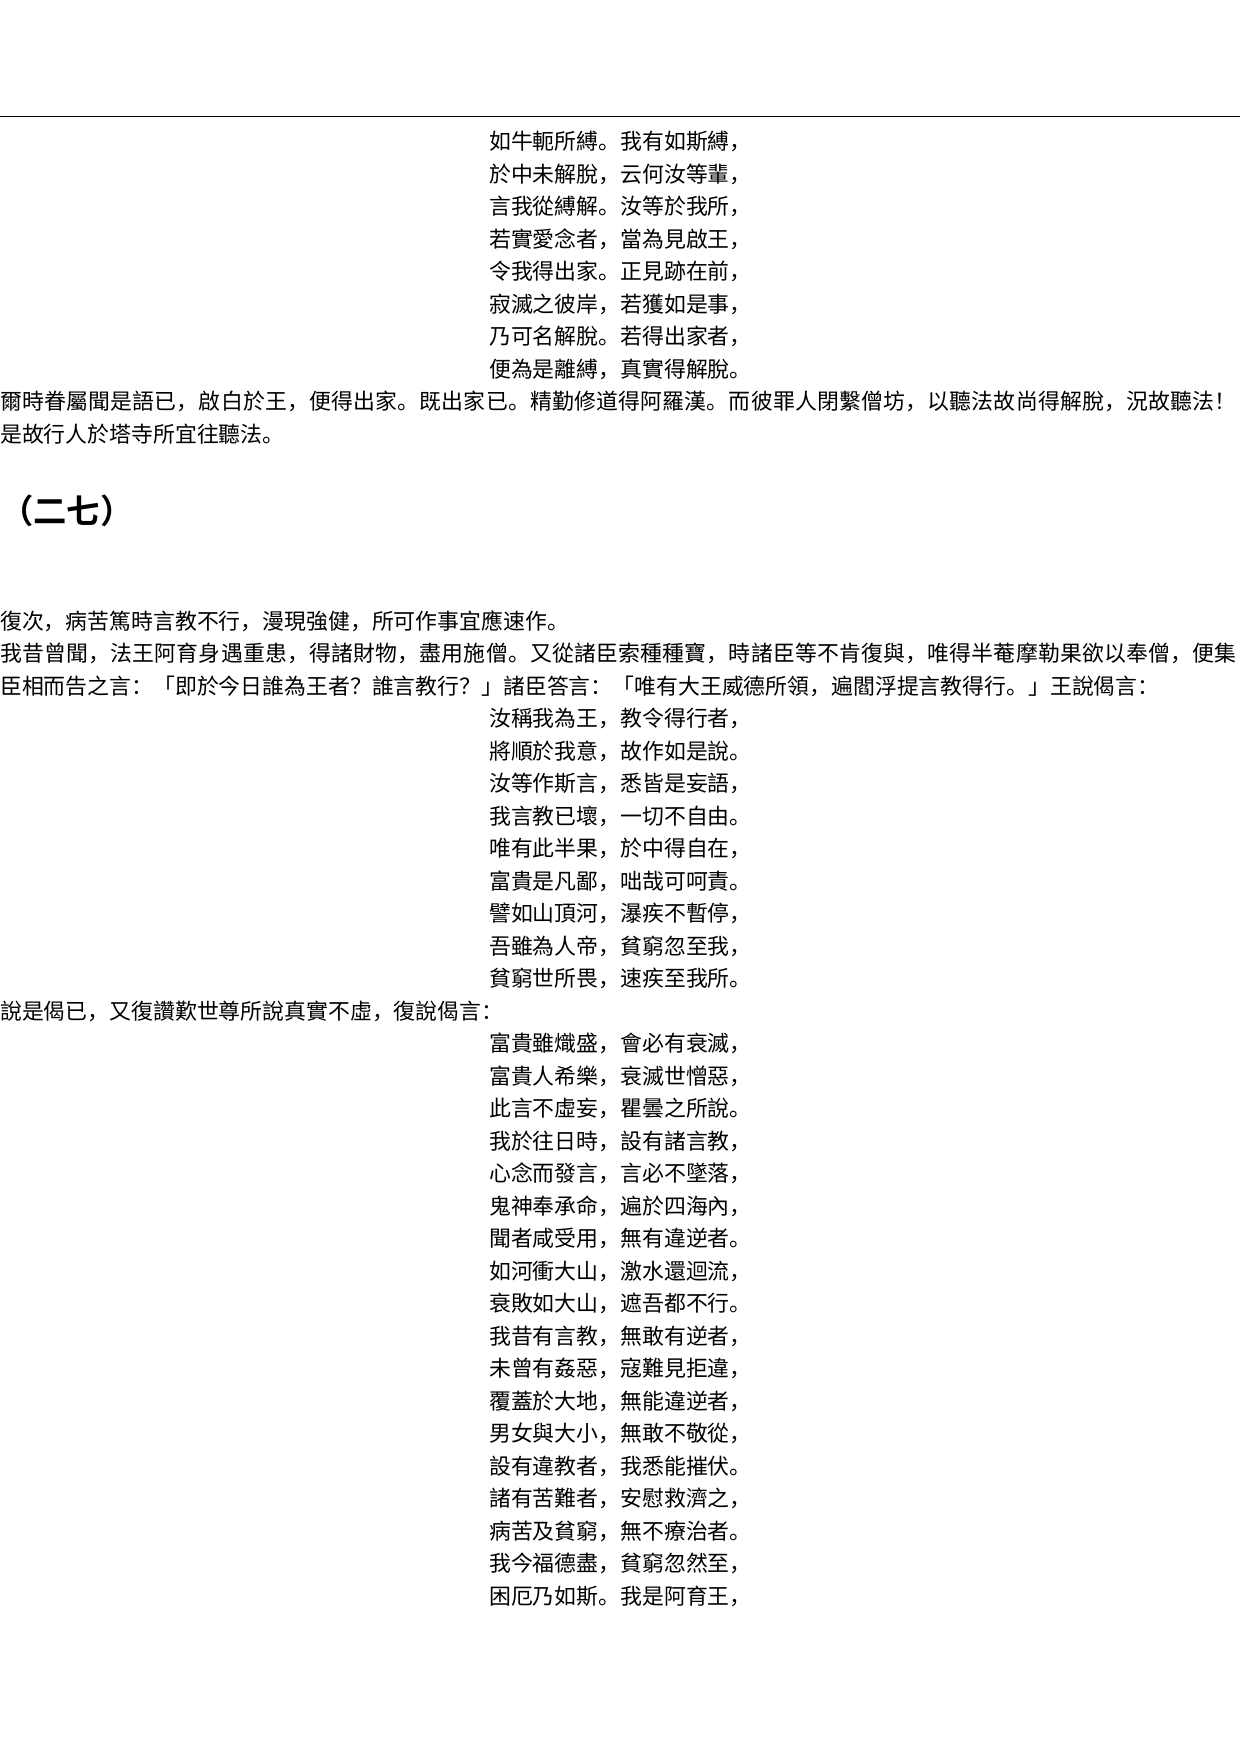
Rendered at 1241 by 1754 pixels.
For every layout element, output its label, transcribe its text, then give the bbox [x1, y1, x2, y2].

text 設有違教者，我悉能摧伏。 [0, 1448, 1240, 1481]
text 富貴雖熾盛，會必有衰滅， [0, 1026, 1240, 1058]
text 將順於我意，故作如是說。 [0, 733, 1240, 766]
text 此言不虛妄，瞿曇之所說。 [0, 1091, 1240, 1123]
text 譬如山頂河，瀑疾不暫停， [0, 896, 1240, 928]
text 汝稱我為王，教令得行者， [0, 701, 1240, 733]
text 乃可名解脫。若得出家者， [0, 319, 1240, 351]
text 唯有此半果，於中得自在， [0, 831, 1240, 863]
text 我今福德盡，貧窮忽然至， [0, 1546, 1240, 1578]
text 令我得出家。正見跡在前， [0, 254, 1240, 286]
text 諸有苦難者，安慰救濟之， [0, 1481, 1240, 1513]
text 我昔有言教，無敢有逆者， [0, 1318, 1240, 1351]
subtitle （二七） [0, 476, 1240, 541]
text 如河衝大山，激水還迴流， [0, 1253, 1240, 1286]
text 聞者咸受用，無有違逆者。 [0, 1221, 1240, 1253]
text 貧窮世所畏，速疾至我所。 [0, 961, 1240, 993]
text 汝等作斯言，悉皆是妄語， [0, 766, 1240, 798]
text 未曾有姦惡，寇難見拒違， [0, 1351, 1240, 1383]
text 如牛軛所縛。我有如斯縛， [0, 124, 1240, 156]
text 我言教已壞，一切不自由。 [0, 798, 1240, 831]
text 富貴是凡鄙，咄哉可呵責。 [0, 863, 1240, 896]
text 寂滅之彼岸，若獲如是事， [0, 286, 1240, 319]
text 吾雖為人帝，貧窮忽至我， [0, 928, 1240, 961]
text 我於往日時，設有諸言教， [0, 1123, 1240, 1156]
text 若實愛念者，當為見啟王， [0, 221, 1240, 254]
text 於中未解脫，云何汝等輩， [0, 156, 1240, 189]
text 鬼神奉承命，遍於四海內， [0, 1188, 1240, 1221]
text 困厄乃如斯。我是阿育王， [0, 1578, 1240, 1611]
text 心念而發言，言必不墜落， [0, 1156, 1240, 1188]
text 男女與大小，無敢不敬從， [0, 1416, 1240, 1448]
text 說是偈已，又復讚歎世尊所說真實不虛，復說偈言： [0, 993, 1240, 1026]
text 言我從縛解。汝等於我所， [0, 189, 1240, 221]
text 便為是離縛，真實得解脫。 [0, 351, 1240, 384]
text 病苦及貧窮，無不療治者。 [0, 1513, 1240, 1546]
text 爾時眷屬聞是語已，啟白於王，便得出家。既出家已。精勤修道得阿羅漢。而彼罪人閉繫僧坊，以聽法故尚得解脫，況故聽法！是故行人於塔寺所宜往聽法。 [0, 384, 1240, 449]
text 覆蓋於大地，無能違逆者， [0, 1383, 1240, 1416]
text 我昔曾聞，法王阿育身遇重患，得諸財物，盡用施僧。又從諸臣索種種寶，時諸臣等不肯復與，唯得半菴摩勒果欲以奉僧，便集臣相而告之言：「即於今日誰為王者？誰言教行？」諸臣答言：「唯有大王威德所領，遍閻浮提言教得行。」王說偈言： [0, 636, 1240, 701]
text 復次，病苦篤時言教不行，漫現強健，所可作事宜應速作。 [0, 603, 1240, 636]
text 富貴人希樂，衰滅世憎惡， [0, 1058, 1240, 1091]
text 衰敗如大山，遮吾都不行。 [0, 1286, 1240, 1318]
